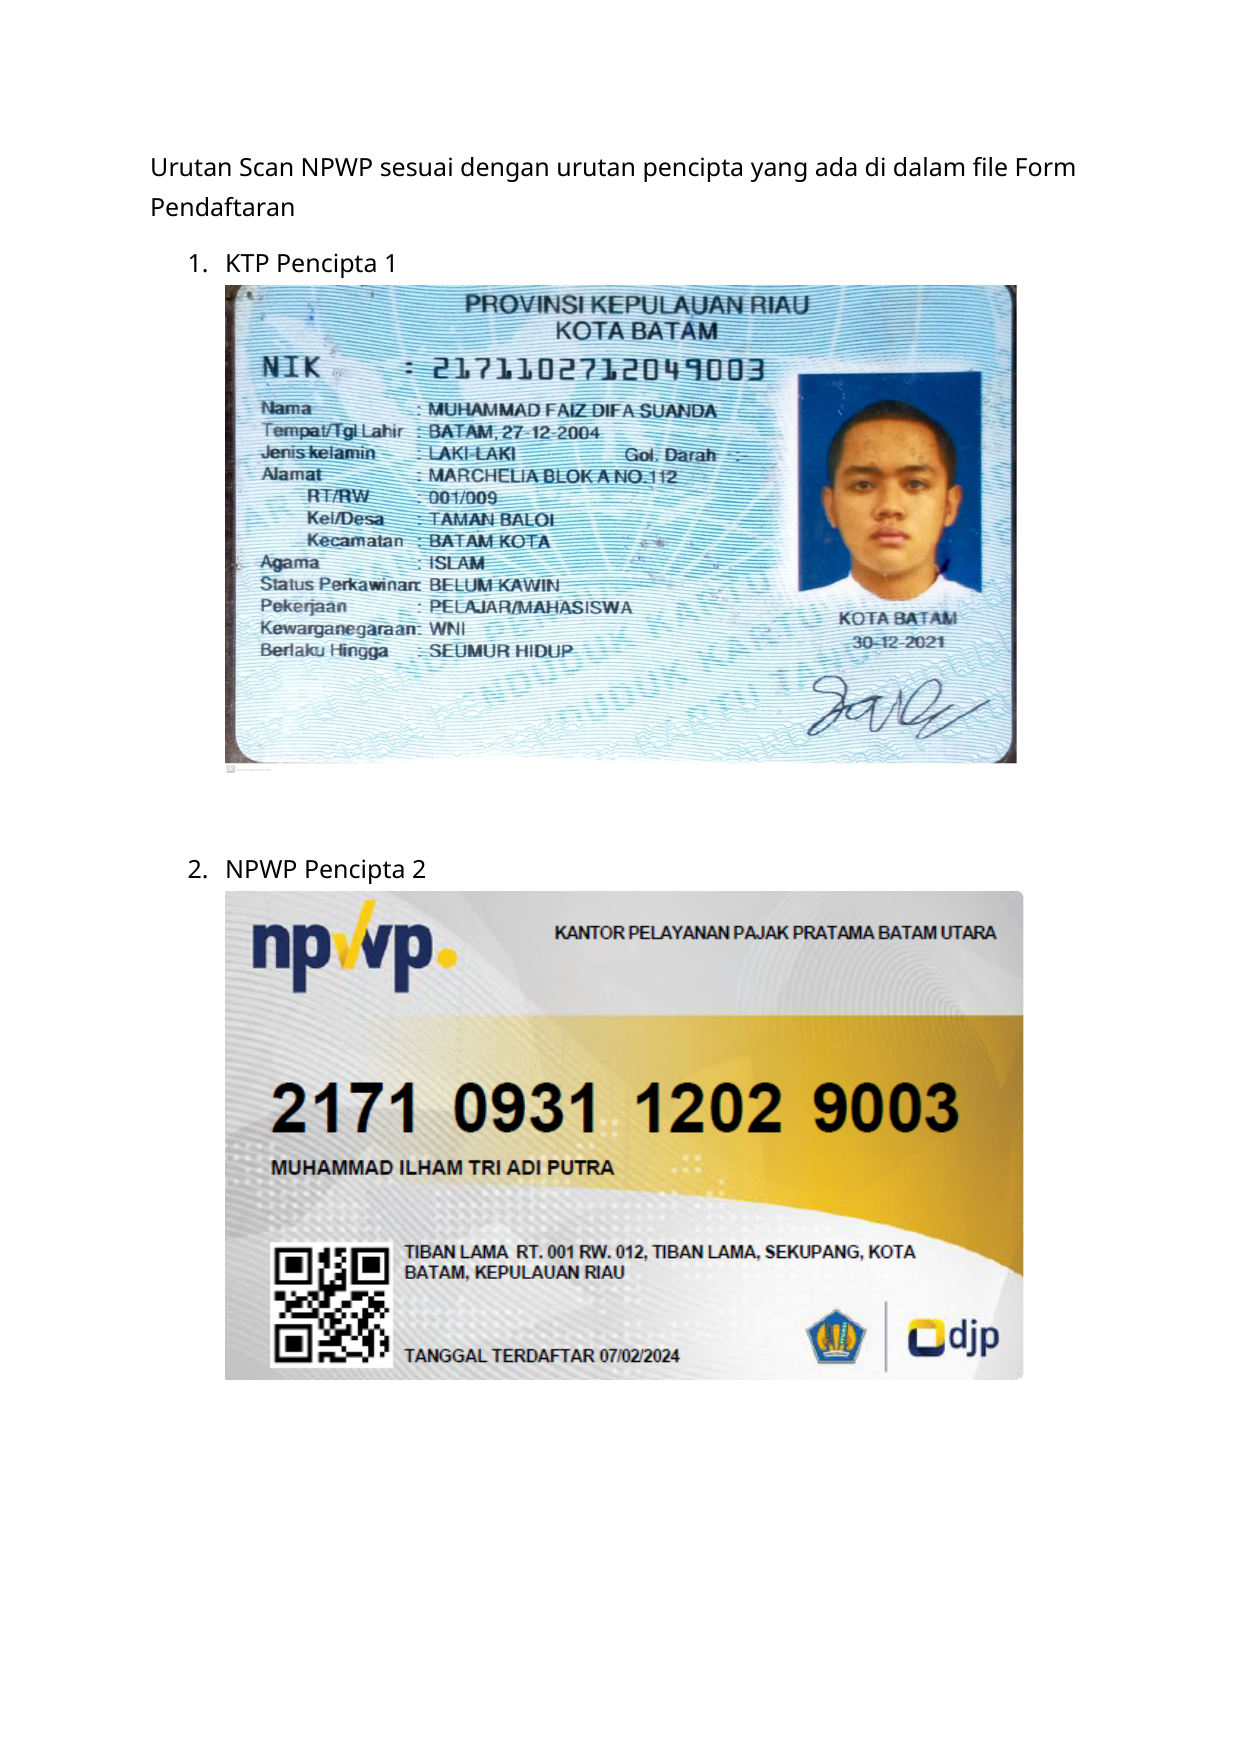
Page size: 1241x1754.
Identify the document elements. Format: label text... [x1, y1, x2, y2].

text Urutan Scan NPWP sesuai dengan urutan pencipta yang ada di dalam file Form Pendaftaran [150, 150, 1090, 223]
list KTP Pencipta 1 [187, 246, 1090, 280]
picture [225, 285, 1017, 774]
picture [225, 891, 1024, 1380]
list NPWP Pencipta 2 [187, 852, 1090, 886]
